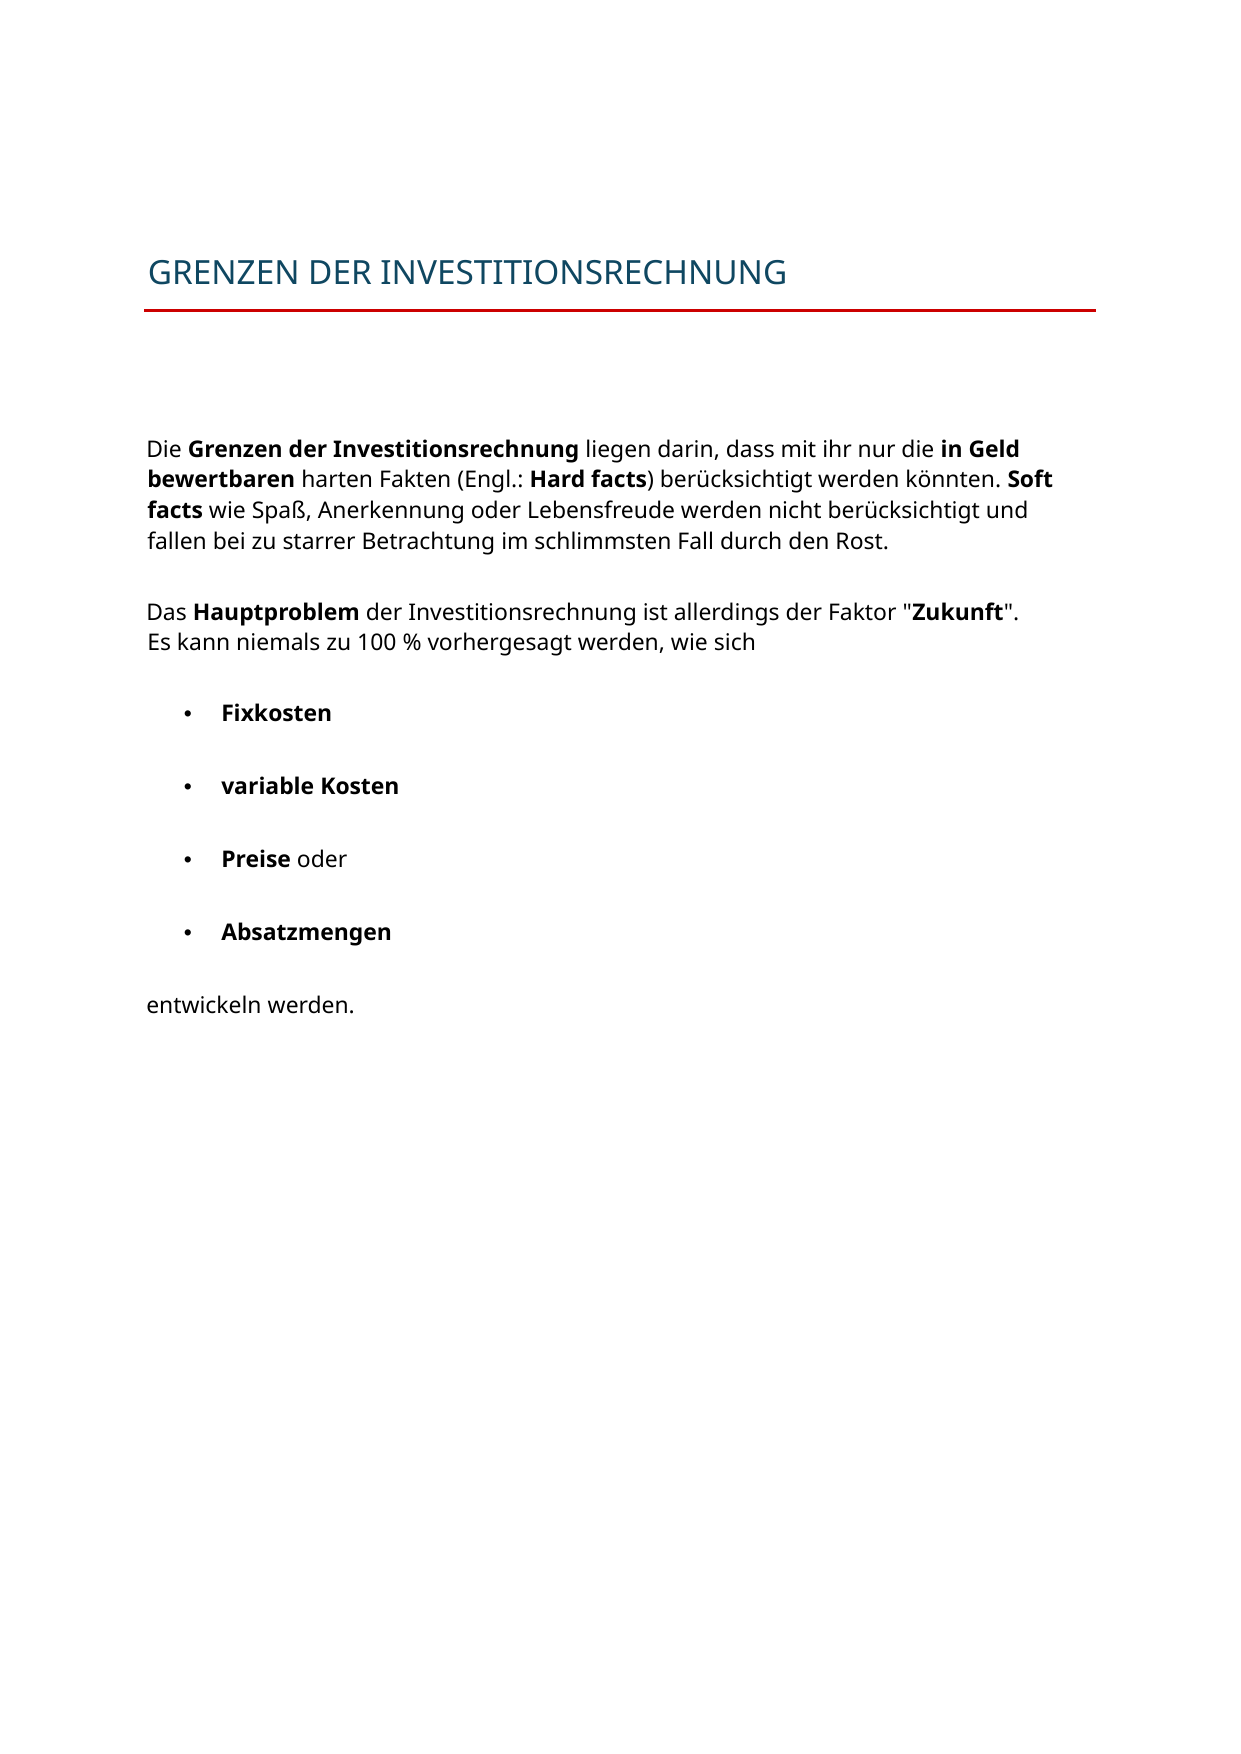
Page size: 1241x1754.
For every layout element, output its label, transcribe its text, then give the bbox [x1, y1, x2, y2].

subtitle GRENZEN DER INVESTITIONSRECHNUNG [148, 248, 1093, 294]
list variable Kosten [183, 769, 1093, 801]
text entwickeln werden. [146, 988, 1093, 1019]
list Preise oder [183, 842, 1093, 874]
list Absatzmengen [183, 915, 1093, 947]
text Die Grenzen der Investitionsrechnung liegen darin, dass mit ihr nur die in Geld bewertbaren harten Fakten (Engl.: Hard facts) berücksichtigt werden könnten. Soft facts wie Spaß, Anerkennung oder Lebensfreude werden nicht berücksichtigt und fallen bei zu starrer Betrachtung im schlimmsten Fall durch den Rost. [146, 432, 1093, 556]
text Das Hauptproblem der Investitionsrechnung ist allerdings der Faktor "Zukunft". Es kann niemals zu 100 % vorhergesagt werden, wie sich [146, 596, 1031, 657]
list Fixkosten [183, 697, 1093, 728]
